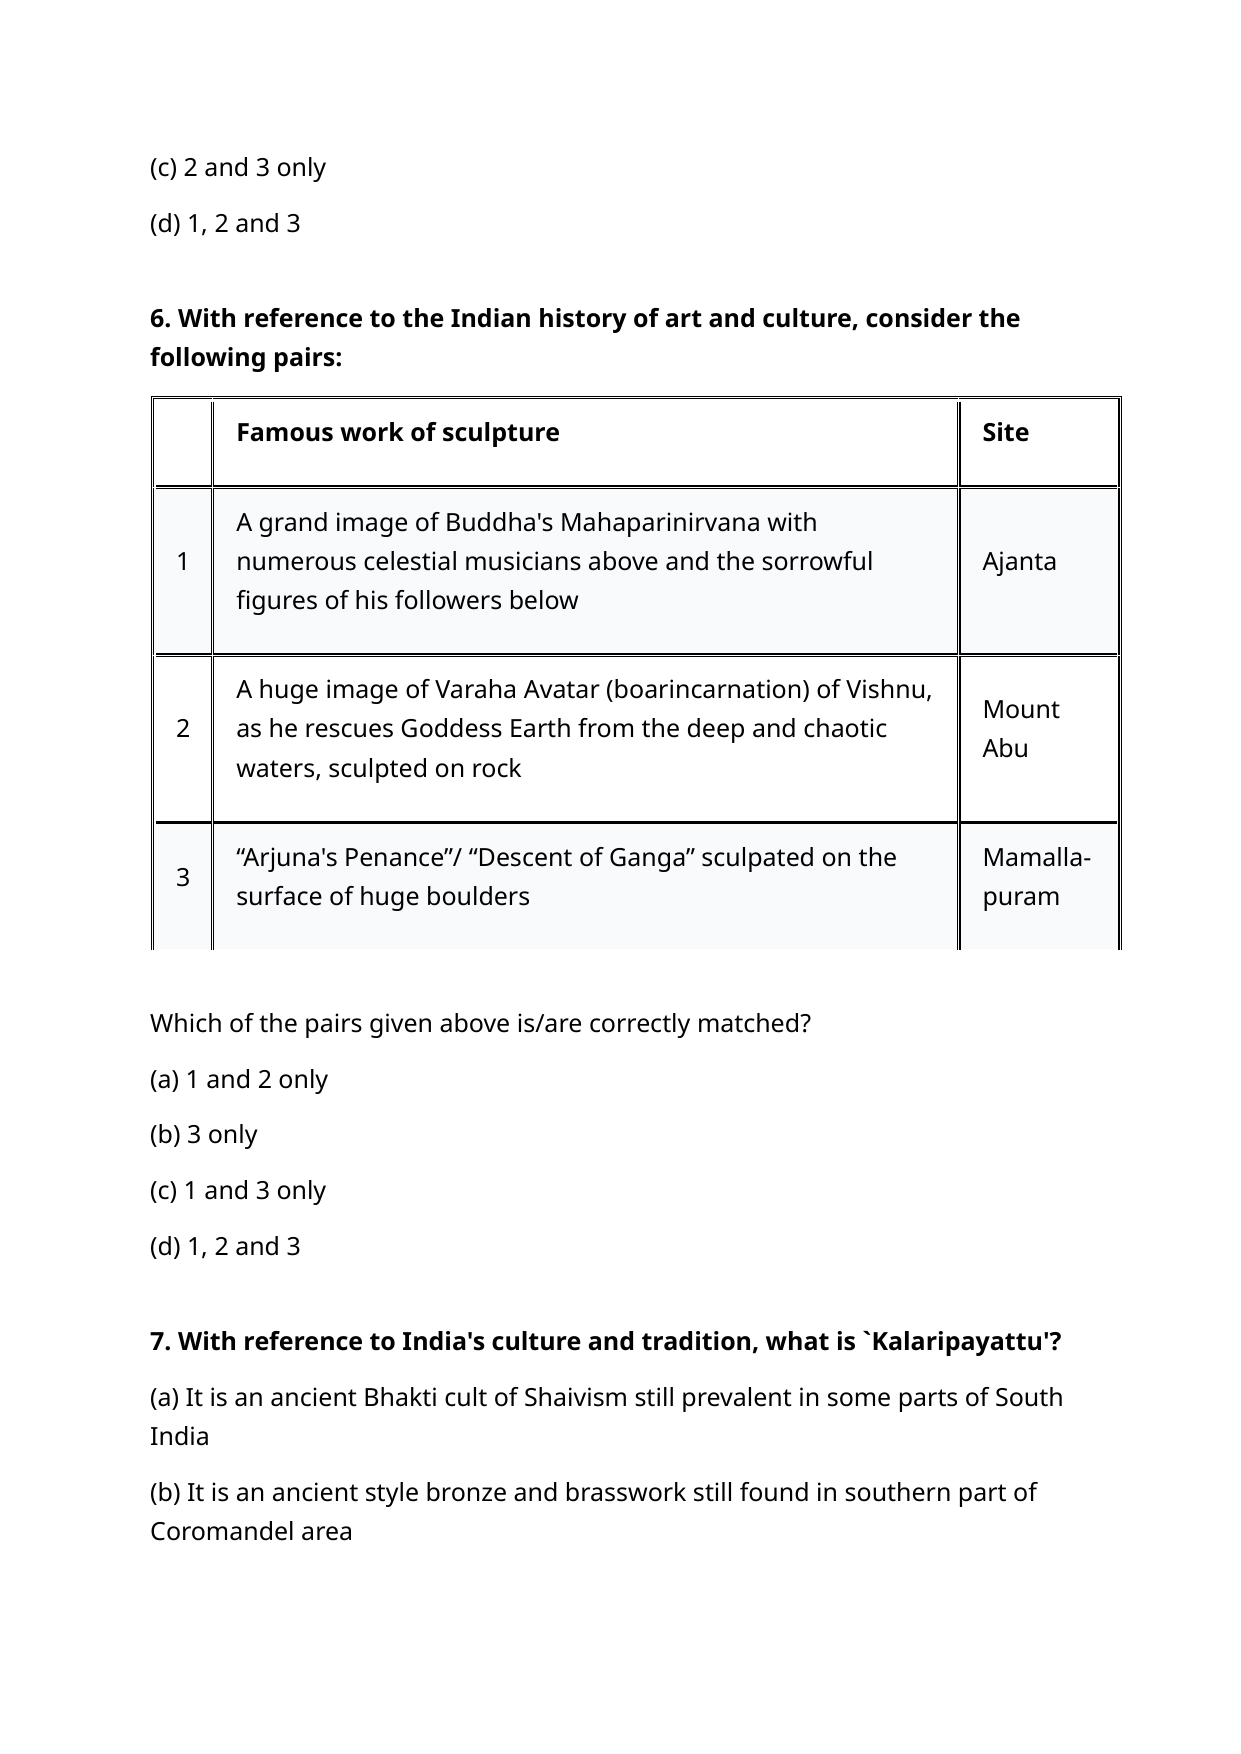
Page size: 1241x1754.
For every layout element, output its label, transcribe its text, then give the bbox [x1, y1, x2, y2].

table_header Famous work of sculpture [213, 397, 959, 485]
text 7. With reference to India's culture and tradition, what is `Kalaripayattu'? [150, 1284, 1090, 1358]
text (a) 1 and 2 only [150, 1061, 1090, 1095]
table_cell 2 [154, 653, 211, 821]
text (c) 1 and 3 only [150, 1173, 1090, 1207]
table_cell A grand image of Buddha's Mahaparinirvana with numerous celestial musicians above and the sorrowful figures of his followers below [214, 489, 957, 653]
table_cell Ajanta [961, 485, 1119, 653]
text (d) 1, 2 and 3 [150, 1229, 1090, 1263]
text (a) It is an ancient Bhakti cult of Shaivism still prevalent in some parts of South India [150, 1379, 1090, 1453]
table_cell A huge image of Varaha Avatar (boarincarnation) of Vishnu, as he rescues Goddess Earth from the deep and chaotic waters, sculpted on rock [214, 657, 957, 821]
text Which of the pairs given above is/are correctly matched? [150, 1005, 1090, 1039]
table_cell Mamalla-puram [961, 821, 1118, 949]
text (d) 1, 2 and 3 [150, 206, 1090, 240]
table_cell 3 [154, 821, 211, 949]
table_cell “Arjuna's Penance”/ “Descent of Ganga” sculpated on the surface of huge boulders [214, 824, 957, 949]
table_header [154, 399, 212, 485]
table_cell Mount Abu [961, 653, 1119, 821]
text (b) It is an ancient style bronze and brasswork still found in southern part of Coromandel area [150, 1474, 1090, 1548]
text 6. With reference to the Indian history of art and culture, consider the following pairs: [150, 262, 1090, 374]
table_cell 1 [154, 485, 211, 653]
table_header Site [959, 399, 1118, 485]
text (b) 3 only [150, 1117, 1090, 1151]
text (c) 2 and 3 only [150, 150, 1090, 184]
